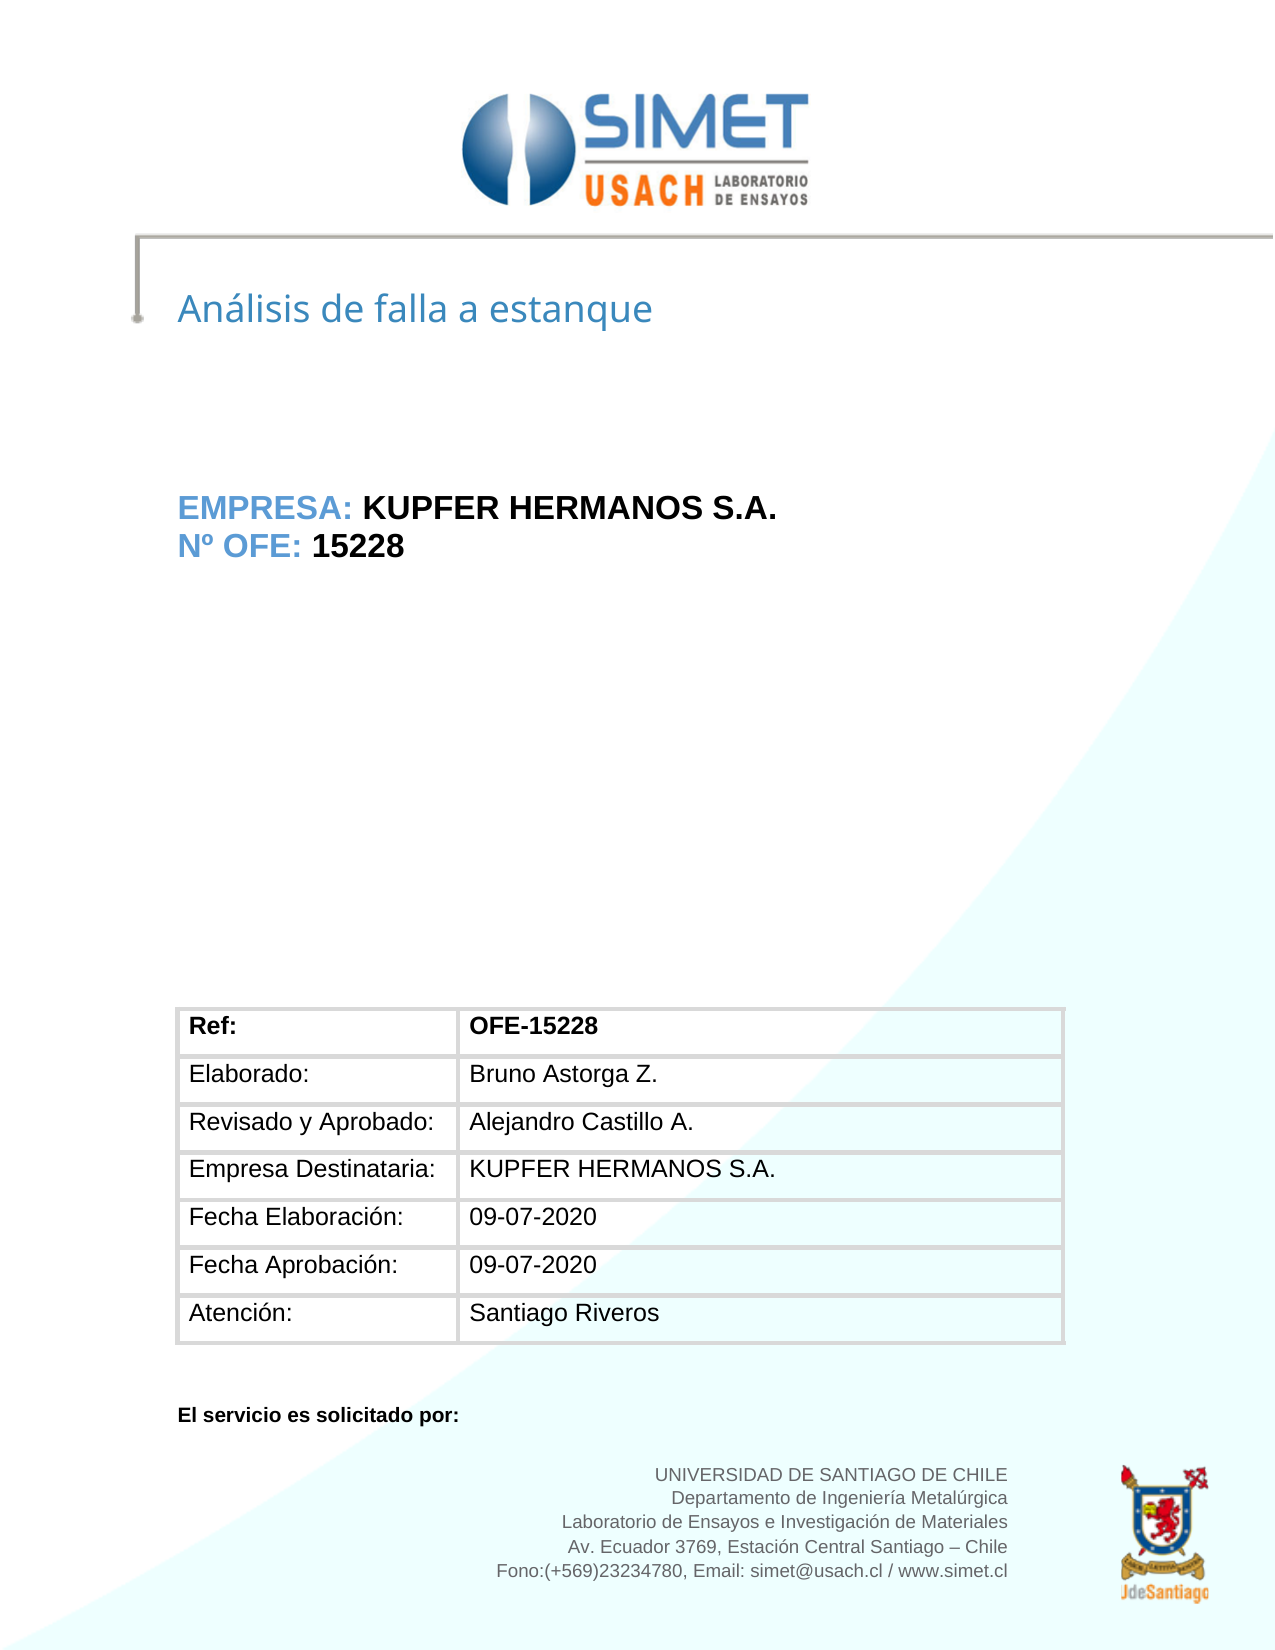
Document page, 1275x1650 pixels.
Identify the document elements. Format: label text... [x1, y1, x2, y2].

text El servicio es solicitado por: [177, 1403, 1063, 1427]
table_cell 09-07-2020 [460, 1202, 1061, 1245]
text Nº OFE: 15228 [177, 526, 1063, 565]
table_cell Revisado y Aprobado: [180, 1107, 456, 1150]
table_cell Atención: [180, 1298, 456, 1341]
picture [447, 73, 828, 225]
table_header Ref: [180, 1011, 456, 1054]
text EMPRESA: KUPFER HERMANOS S.A. [177, 488, 1063, 526]
table_header OFE-15228 [460, 1011, 1061, 1054]
table_cell Alejandro Castillo A. [460, 1107, 1061, 1150]
table_cell Fecha Aprobación: [180, 1250, 456, 1293]
picture [1118, 1464, 1207, 1603]
table_cell 09-07-2020 [460, 1250, 1061, 1293]
picture [127, 226, 1273, 329]
table_cell Bruno Astorga Z. [460, 1059, 1061, 1102]
text Análisis de falla a estanque [177, 282, 1063, 333]
table_cell Santiago Riveros [460, 1298, 1061, 1341]
table_cell Fecha Elaboración: [180, 1202, 456, 1245]
table_cell Empresa Destinataria: [180, 1155, 456, 1197]
table_cell KUPFER HERMANOS S.A. [460, 1155, 1061, 1197]
table_cell Elaborado: [180, 1059, 456, 1102]
